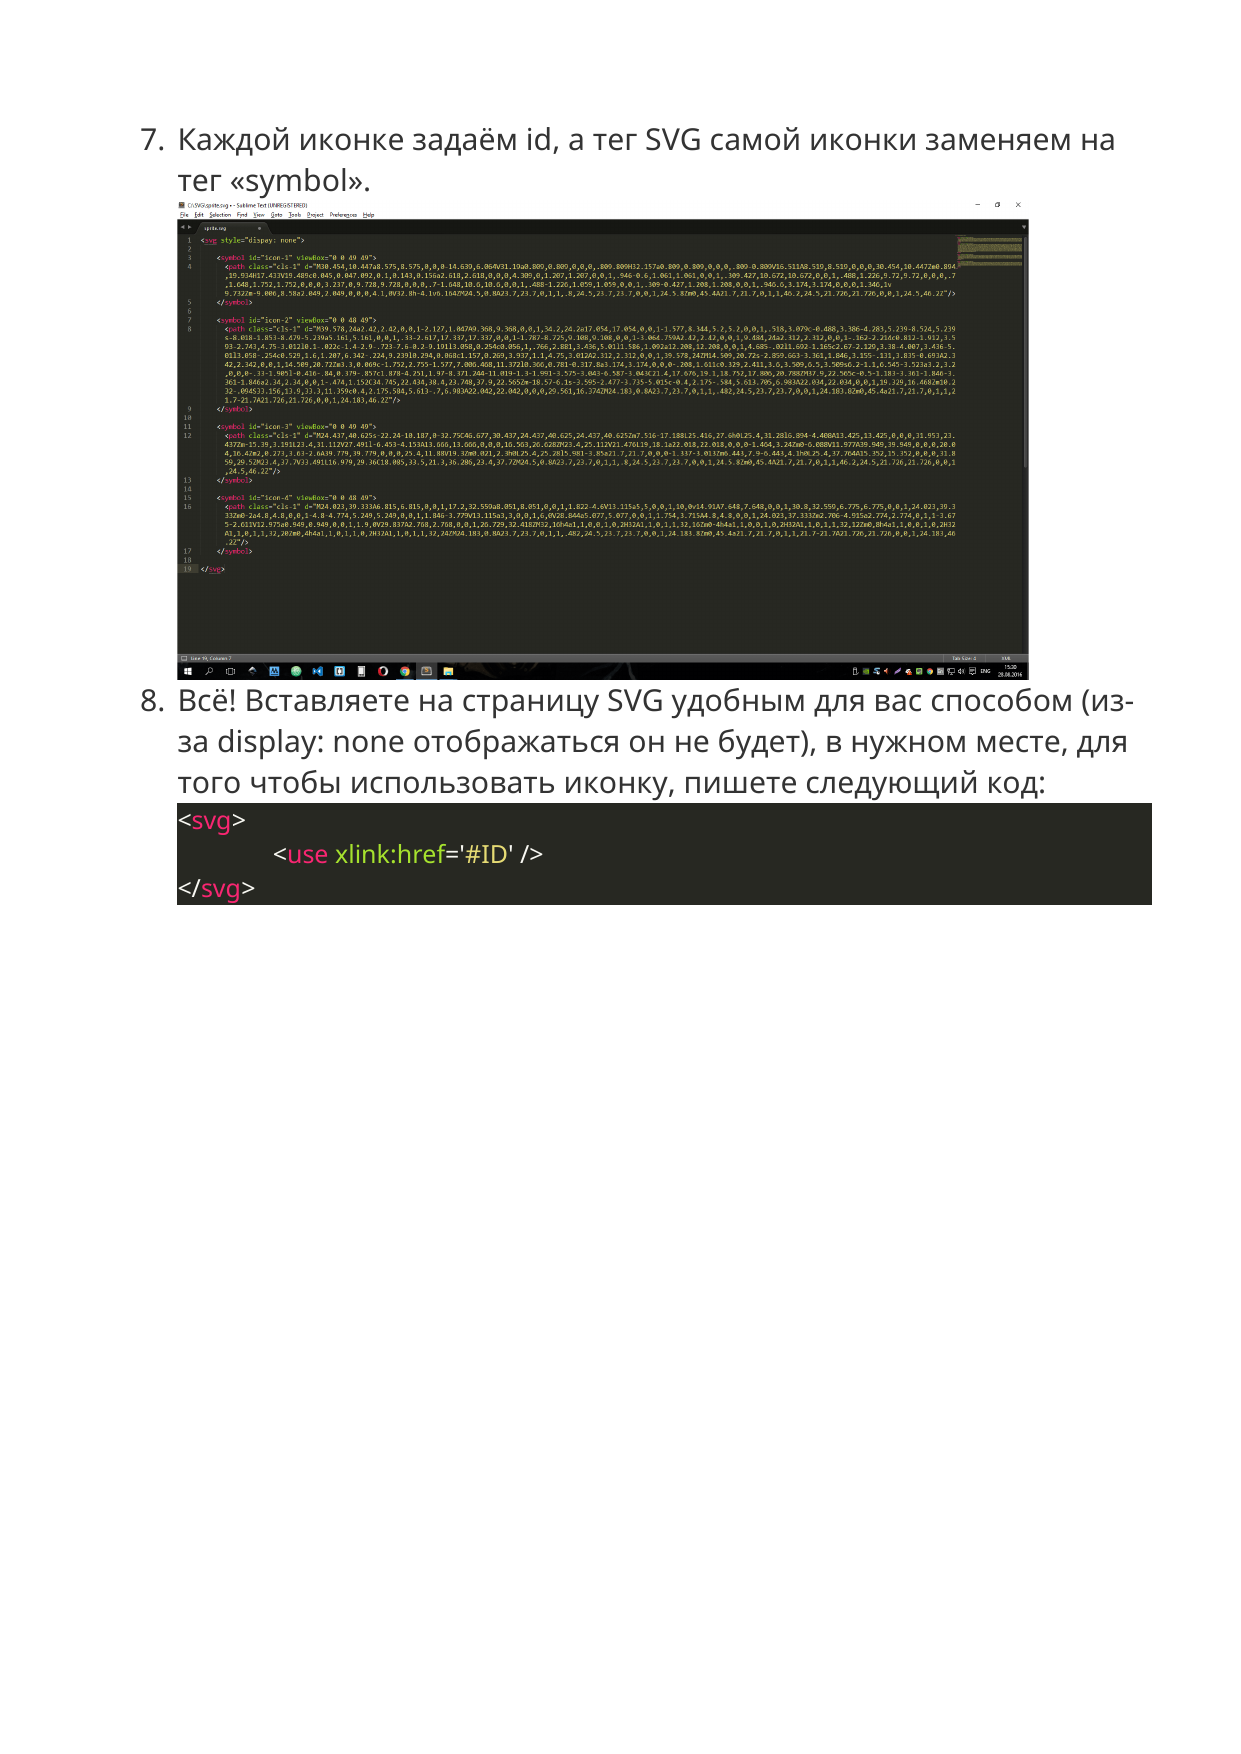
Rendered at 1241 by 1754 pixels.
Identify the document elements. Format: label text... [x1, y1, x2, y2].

picture [177, 200, 1029, 680]
list Всё! Вставляете на страницу SVG удобным для вас способом (из-за display: none отображаться он не будет), в нужном месте, для того чтобы использовать иконку, пишете следующий код: [140, 679, 1152, 803]
text </svg> [177, 871, 1152, 905]
text <svg> [177, 803, 1152, 837]
text <use xlink:href='#ID' /> [177, 837, 1152, 871]
